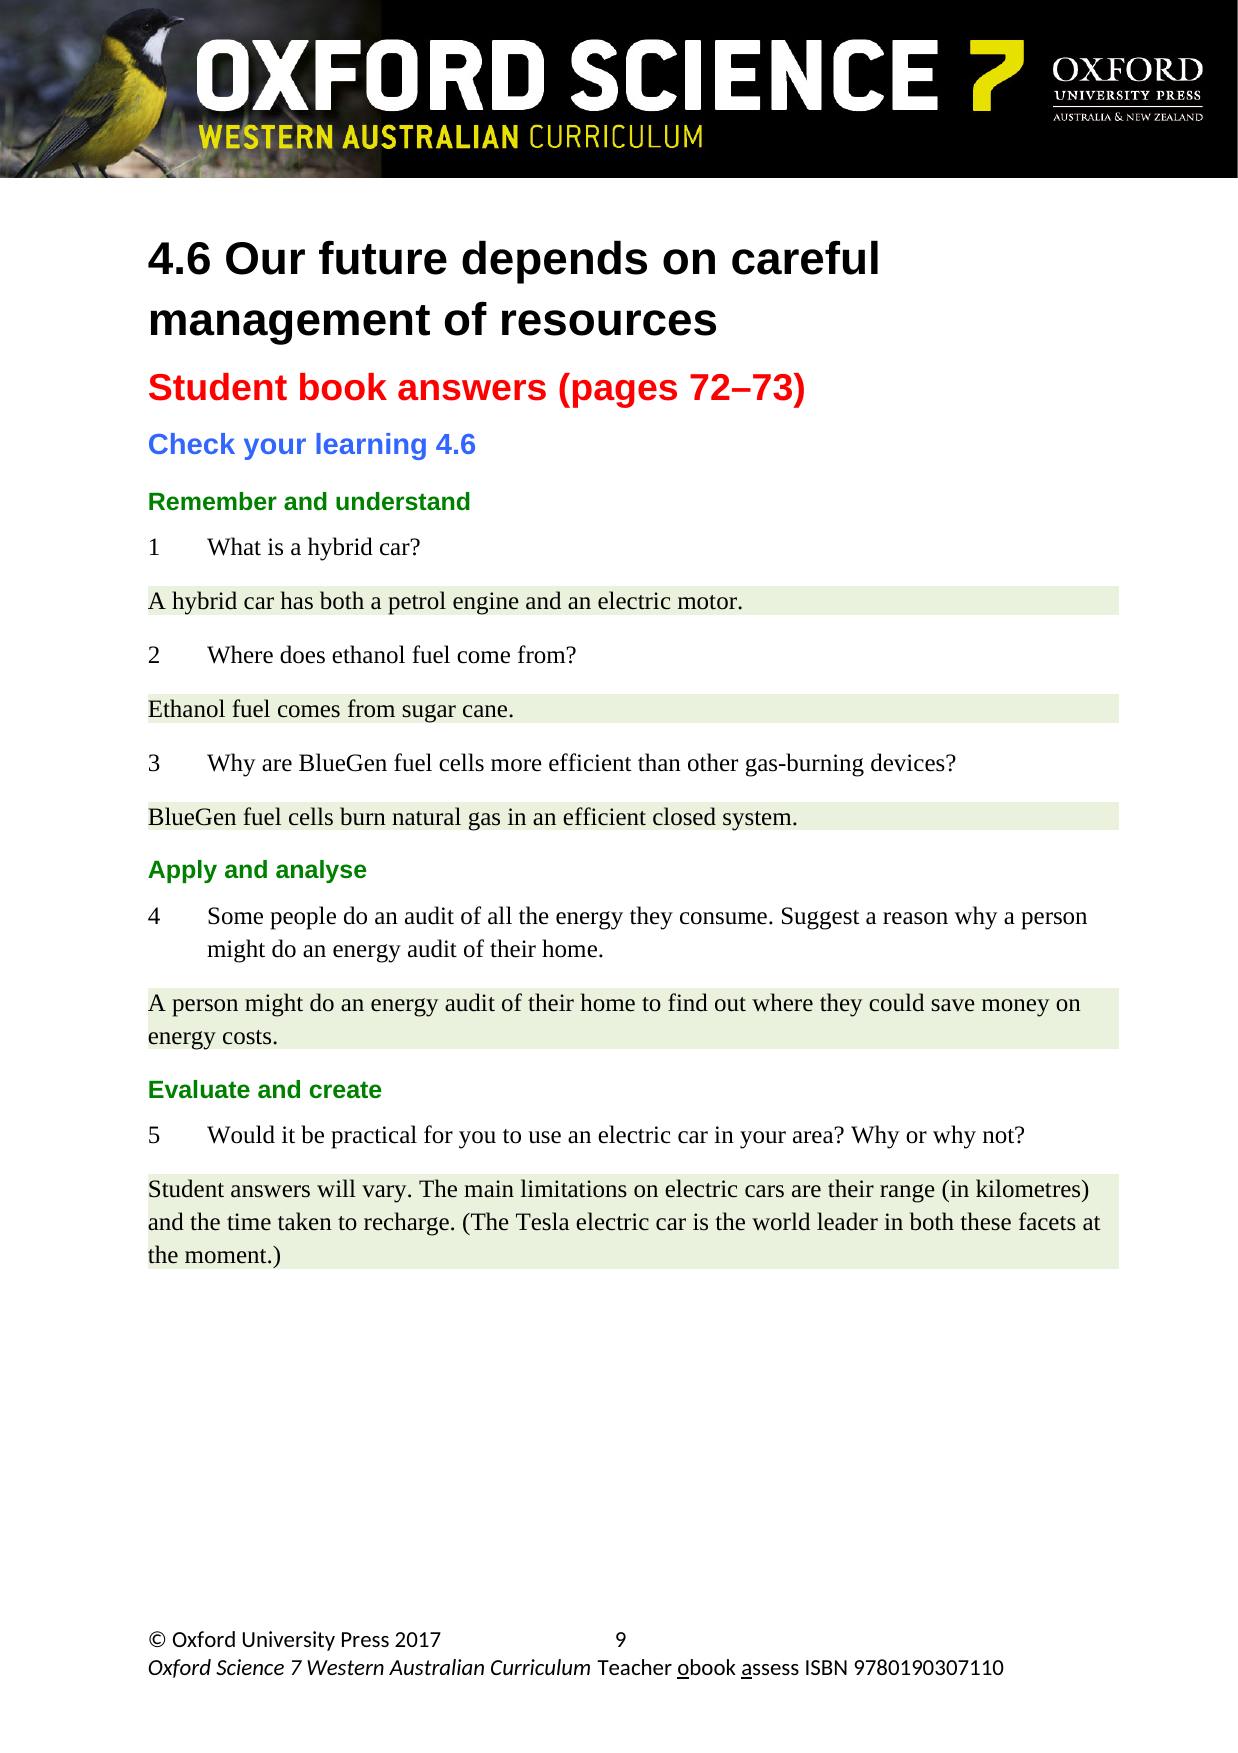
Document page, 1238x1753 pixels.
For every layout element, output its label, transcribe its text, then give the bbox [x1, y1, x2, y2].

text Student book answers (pages 72–73) [148, 365, 1119, 408]
text Ethanol fuel comes from sugar cane. [148, 694, 1119, 723]
text Apply and analyse [148, 855, 1119, 884]
list 2 Where does ethanol fuel come from? [148, 640, 1119, 669]
list 5 Would it be practical for you to use an electric car in your area? Why or why not? [148, 1120, 1119, 1149]
text A hybrid car has both a petrol engine and an electric motor. [148, 586, 1119, 615]
list 4 Some people do an audit of all the energy they consume. Suggest a reason why a person might do an energy audit of their home. [148, 901, 1119, 963]
list 3 Why are BlueGen fuel cells more efficient than other gas-burning devices? [148, 748, 1119, 776]
text Remember and understand [148, 487, 1119, 516]
text BlueGen fuel cells burn natural gas in an efficient closed system. [148, 802, 1119, 830]
text 4.6 Our future depends on careful management of resources [148, 232, 1119, 345]
picture [0, 0, 1238, 178]
text Evaluate and create [148, 1075, 1119, 1103]
text A person might do an energy audit of their home to find out where they could save money on energy costs. [148, 988, 1119, 1049]
text Student answers will vary. The main limitations on electric cars are their range (in kilometres) and the time taken to recharge. (The Tesla electric car is the world leader in both these facets at the moment.) [148, 1174, 1119, 1269]
text Check your learning 4.6 [148, 427, 1119, 461]
list 1 What is a hybrid car? [148, 532, 1119, 561]
